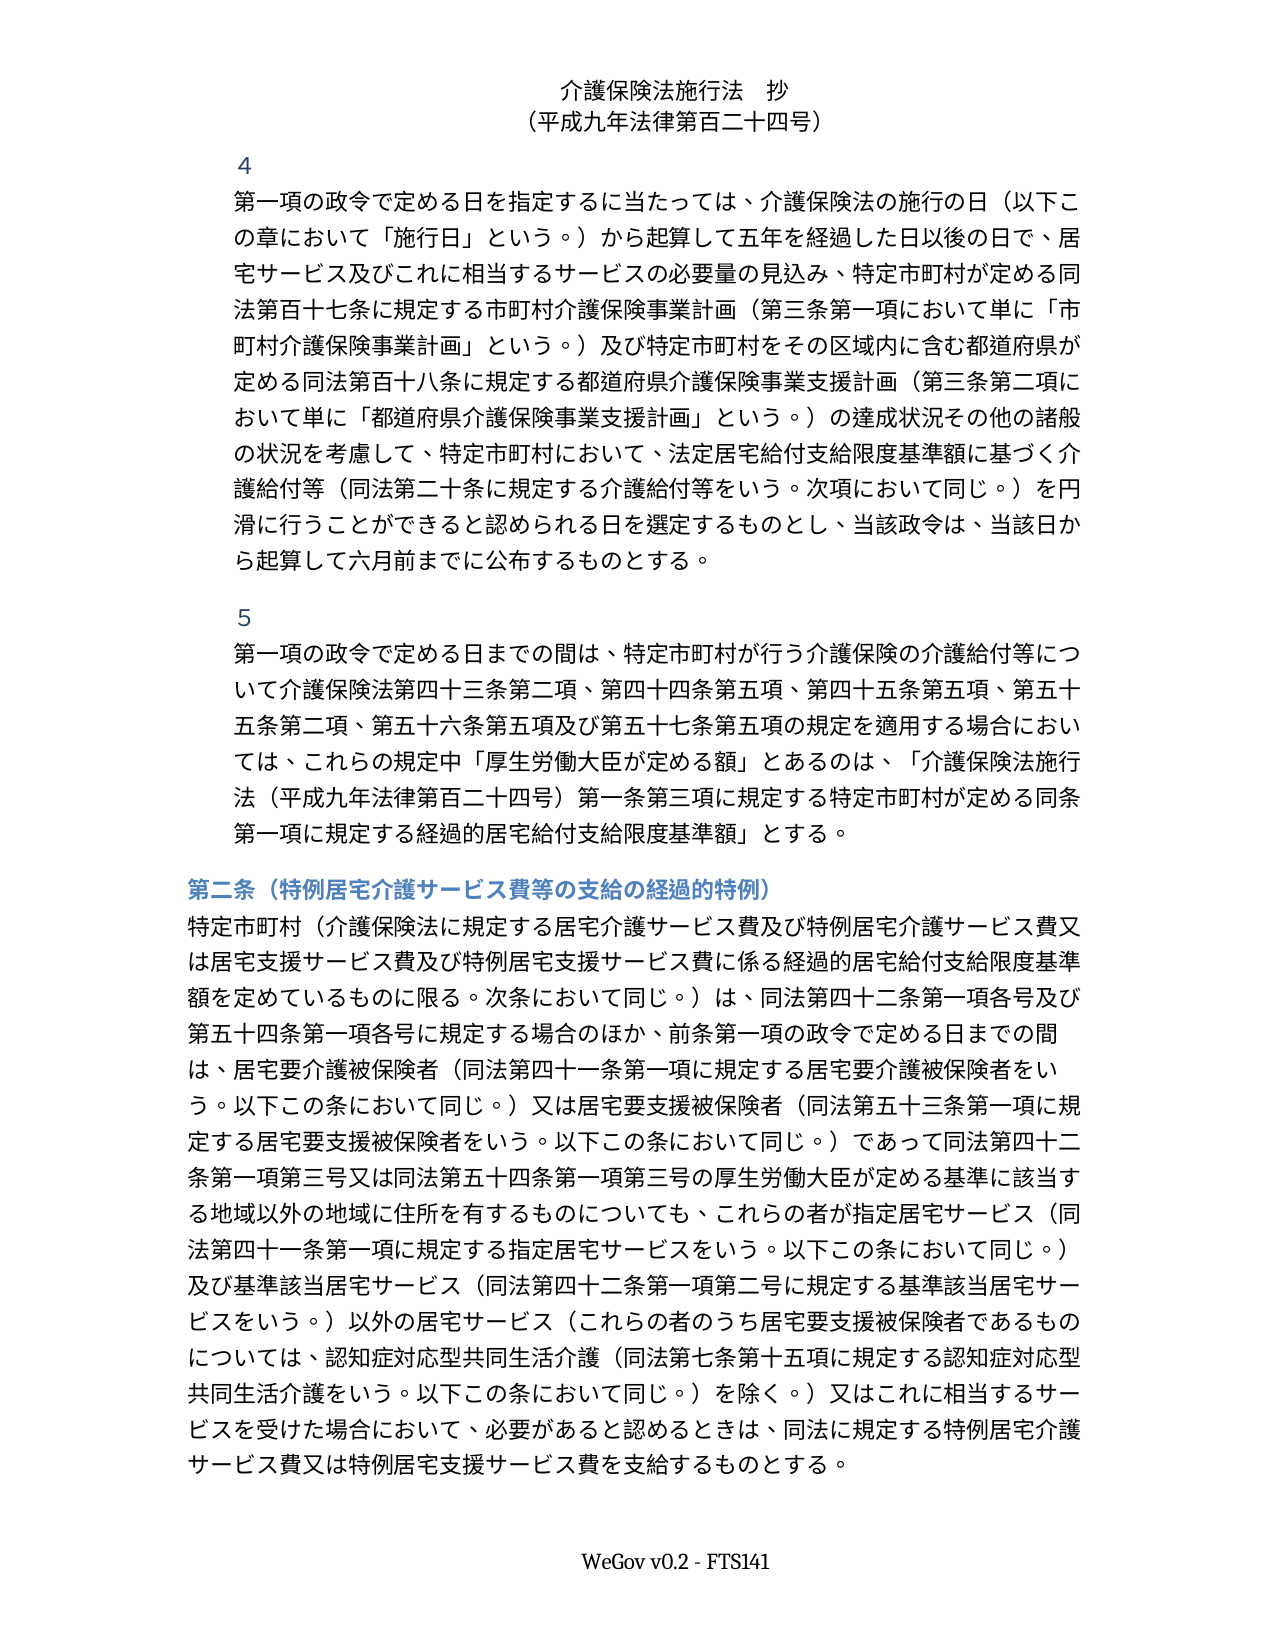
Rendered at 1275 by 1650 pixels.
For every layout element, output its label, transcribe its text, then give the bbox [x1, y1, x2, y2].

subtitle ５ [233, 602, 1087, 633]
subtitle 第二条（特例居宅介護サービス費等の支給の経過的特例） [187, 874, 1087, 906]
subtitle ４ [233, 150, 1087, 181]
text 第一項の政令で定める日までの間は、特定市町村が行う介護保険の介護給付等について介護保険法第四十三条第二項、第四十四条第五項、第四十五条第五項、第五十五条第二項、第五十六条第五項及び第五十七条第五項の規定を適用する場合においては、これらの規定中「厚生労働大臣が定める額」とあるのは、「介護保険法施行法（平成九年法律第百二十四号）第一条第三項に規定する特定市町村が定める同条第一項に規定する経過的居宅給付支給限度基準額」とする。 [233, 638, 1087, 849]
text 第一項の政令で定める日を指定するに当たっては、介護保険法の施行の日（以下この章において「施行日」という。）から起算して五年を経過した日以後の日で、居宅サービス及びこれに相当するサービスの必要量の見込み、特定市町村が定める同法第百十七条に規定する市町村介護保険事業計画（第三条第一項において単に「市町村介護保険事業計画」という。）及び特定市町村をその区域内に含む都道府県が定める同法第百十八条に規定する都道府県介護保険事業支援計画（第三条第二項において単に「都道府県介護保険事業支援計画」という。）の達成状況その他の諸般の状況を考慮して、特定市町村において、法定居宅給付支給限度基準額に基づく介護給付等（同法第二十条に規定する介護給付等をいう。次項において同じ。）を円滑に行うことができると認められる日を選定するものとし、当該政令は、当該日から起算して六月前までに公布するものとする。 [233, 186, 1087, 577]
